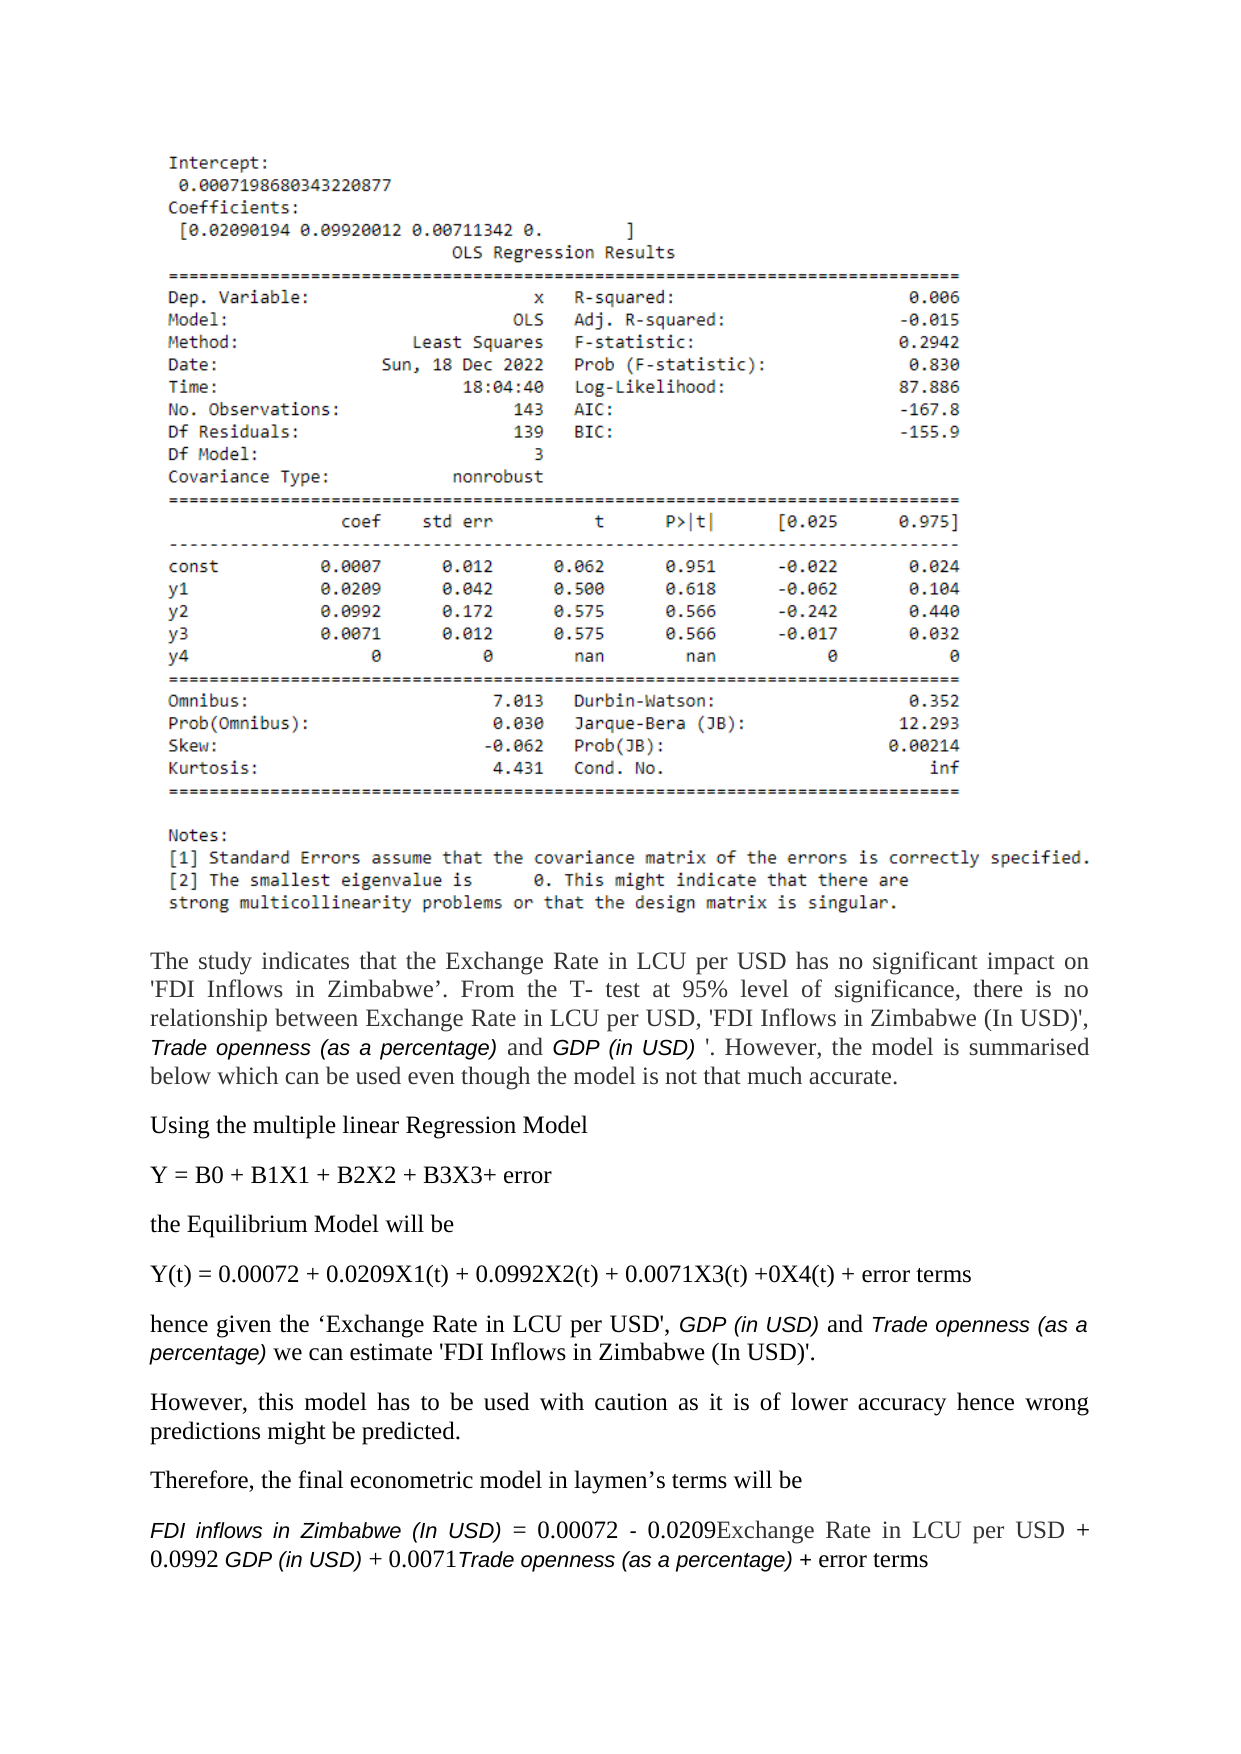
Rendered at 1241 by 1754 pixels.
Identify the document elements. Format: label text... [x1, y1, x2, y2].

text Y = B0 + B1X1 + B2X2 + B3X3+ error [150, 1160, 1090, 1189]
text hence given the ‘Exchange Rate in LCU per USD', GDP (in USD) and Trade openness (as a percentage) we can estimate 'FDI Inflows in Zimbabwe (In USD)'. [150, 1309, 1090, 1366]
text Y(t) = 0.00072 + 0.0209X1(t) + 0.0992X2(t) + 0.0071X3(t) +0X4(t) + error terms [150, 1259, 1090, 1288]
text Therefore, the final econometric model in laymen’s terms will be [150, 1465, 1090, 1494]
text Using the multiple linear Regression Model [150, 1110, 1090, 1139]
picture [150, 150, 1091, 927]
text The study indicates that the Exchange Rate in LCU per USD has no significant impact on 'FDI Inflows in Zimbabwe’. From the T- test at 95% level of significance, there is no relationship between Exchange Rate in LCU per USD, 'FDI Inflows in Zimbabwe (In USD)', Trade openness (as a percentage) and GDP (in USD) '. However, the model is summarised below which can be used even though the model is not that much accurate. [150, 946, 1090, 1089]
text the Equilibrium Model will be [150, 1209, 1090, 1238]
text FDI inflows in Zimbabwe (In USD) = 0.00072 - 0.0209Exchange Rate in LCU per USD + 0.0992 GDP (in USD) + 0.0071Trade openness (as a percentage) + error terms [150, 1515, 1090, 1572]
text However, this model has to be used with caution as it is of lower accuracy hence wrong predictions might be predicted. [150, 1387, 1090, 1444]
